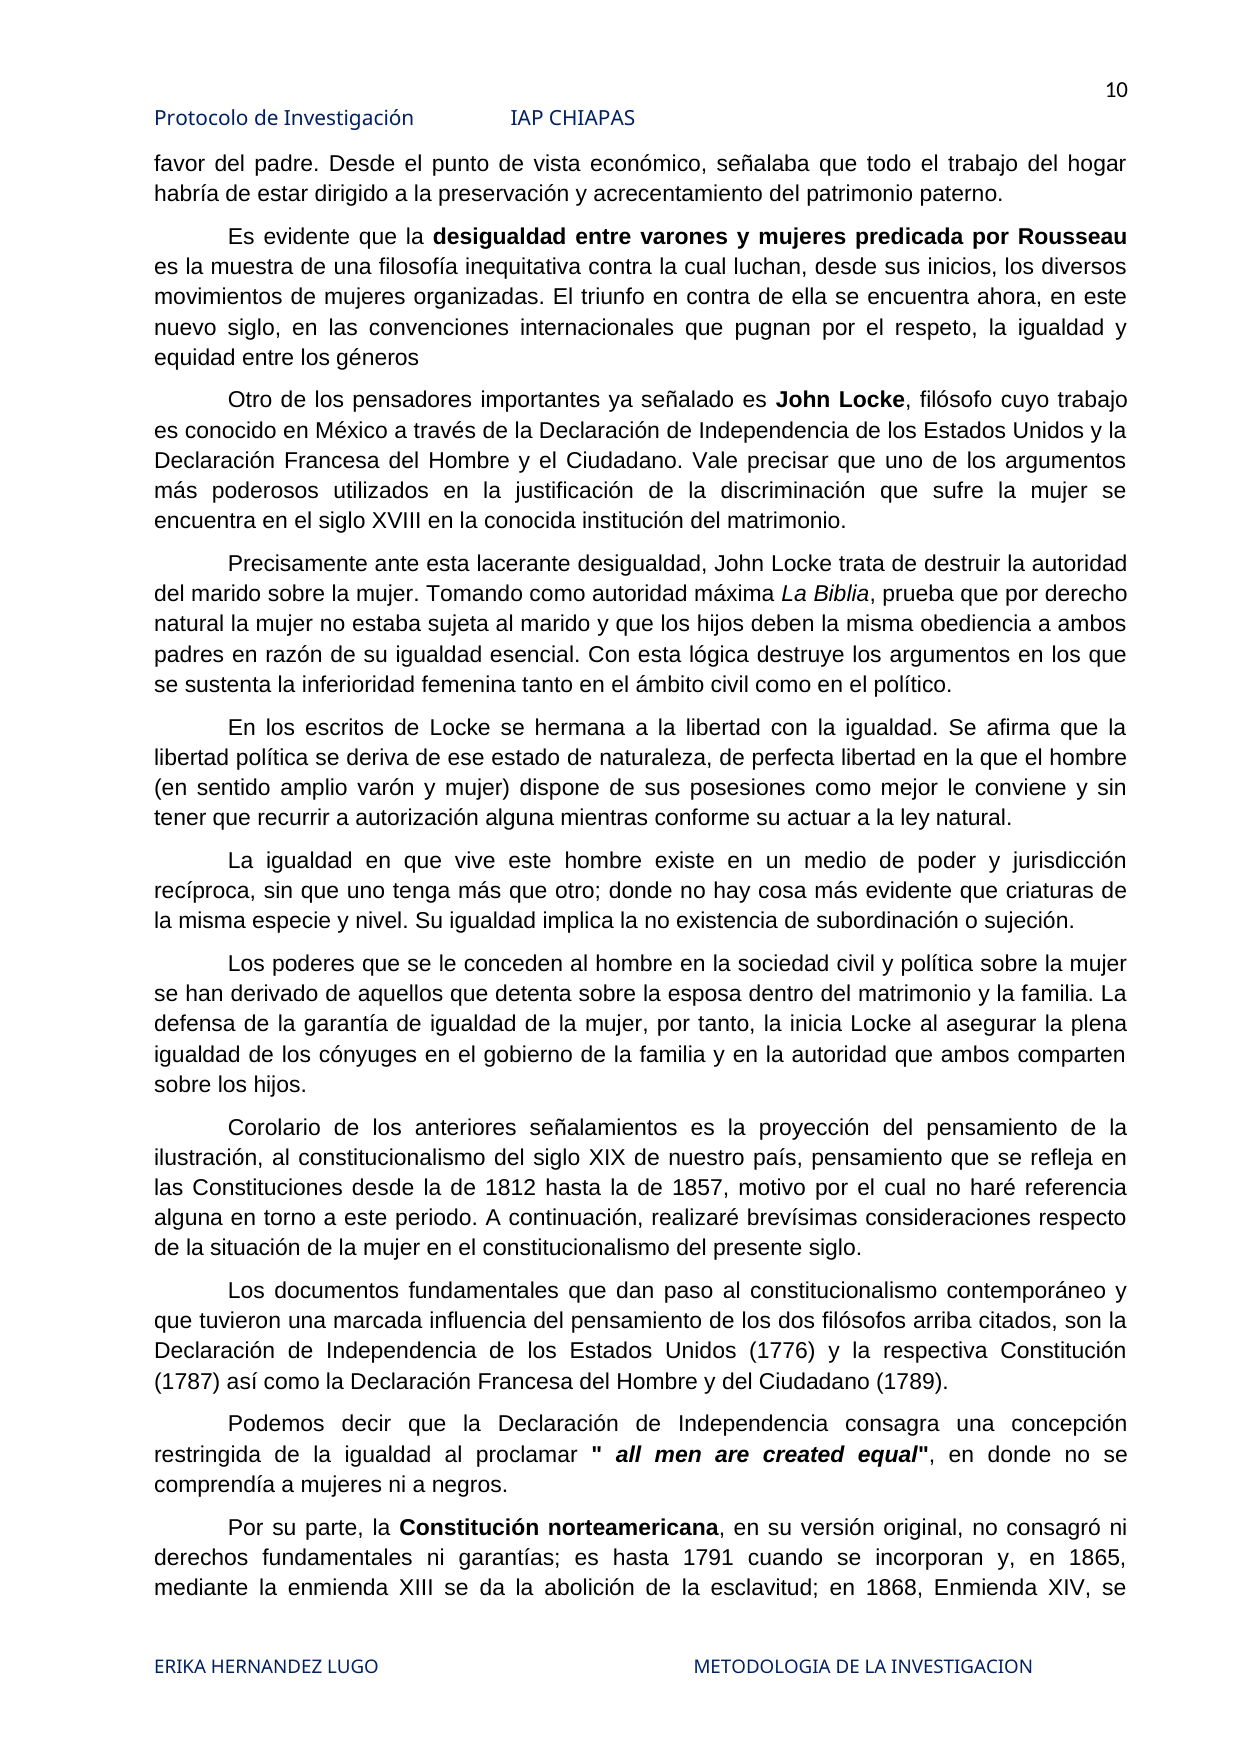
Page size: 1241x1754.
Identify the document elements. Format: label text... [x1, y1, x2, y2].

text Los poderes que se le conceden al hombre en la sociedad civil y política sobre la mujer se han derivado de aquellos que detenta sobre la esposa dentro del matrimonio y la familia. La defensa de la garantía de igualdad de la mujer, por tanto, la inicia Locke al asegurar la plena igualdad de los cónyuges en el gobierno de la familia y en la autoridad que ambos comparten sobre los hijos. [154, 950, 1128, 1097]
text Los documentos fundamentales que dan paso al constitucionalismo contemporáneo y que tuvieron una marcada influencia del pensamiento de los dos filósofos arriba citados, son la Declaración de Independencia de los Estados Unidos (1776) y la respectiva Constitución (1787) así como la Declaración Francesa del Hombre y del Ciudadano (1789). [154, 1277, 1128, 1394]
text A mayor abundamiento, el filósofo en cita, asentaba en su conocida obra Discourse Tálicas on Political Economy, que la posición del padre de familia deber ser privilegiada. Así, por la estructura misma de la familia, y en caso de algún desacuerdo en su interior, la opinión del padre habría de prevalecer por sobre la de la madre; aunque las desventajas de la mujer, en materia de ejercicio de autoridad, pudieran considerarse pequeñas, la balanza se inclina a favor del padre. Desde el punto de vista económico, señalaba que todo el trabajo del hogar habría de estar dirigido a la preservación y acrecentamiento del patrimonio paterno. [154, 150, 1128, 207]
text Corolario de los anteriores señalamientos es la proyección del pensamiento de la ilustración, al constitucionalismo del siglo XIX de nuestro país, pensamiento que se refleja en las Constituciones desde la de 1812 hasta la de 1857, motivo por el cual no haré referencia alguna en torno a este periodo. A continuación, realizaré brevísimas consideraciones respecto de la situación de la mujer en el constitucionalismo del presente siglo. [154, 1113, 1128, 1261]
text Otro de los pensadores importantes ya señalado es John Locke, filósofo cuyo trabajo es conocido en México a través de la Declaración de Independencia de los Estados Unidos y la Declaración Francesa del Hombre y el Ciudadano. Vale precisar que uno de los argumentos más poderosos utilizados en la justificación de la discriminación que sufre la mujer se encuentra en el siglo XVIII en la conocida institución del matrimonio. [154, 386, 1128, 534]
text Podemos decir que la Declaración de Independencia consagra una concepción restringida de la igualdad al proclamar " all men are created equal", en donde no se comprendía a mujeres ni a negros. [154, 1410, 1128, 1497]
text Precisamente ante esta lacerante desigualdad, John Locke trata de destruir la autoridad del marido sobre la mujer. Tomando como autoridad máxima La Biblia, prueba que por derecho natural la mujer no estaba sujeta al marido y que los hijos deben la misma obediencia a ambos padres en razón de su igualdad esencial. Con esta lógica destruye los argumentos en los que se sustenta la inferioridad femenina tanto en el ámbito civil como en el político. [154, 550, 1128, 697]
text Es evidente que la desigualdad entre varones y mujeres predicada por Rousseau es la muestra de una filosofía inequitativa contra la cual luchan, desde sus inicios, los diversos movimientos de mujeres organizadas. El triunfo en contra de ella se encuentra ahora, en este nuevo siglo, en las convenciones internacionales que pugnan por el respeto, la igualdad y equidad entre los géneros [154, 223, 1128, 370]
text La igualdad en que vive este hombre existe en un medio de poder y jurisdicción recíproca, sin que uno tenga más que otro; donde no hay cosa más evidente que criaturas de la misma especie y nivel. Su igualdad implica la no existencia de subordinación o sujeción. [154, 847, 1128, 934]
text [154, 1513, 1128, 1600]
text En los escritos de Locke se hermana a la libertad con la igualdad. Se afirma que la libertad política se deriva de ese estado de naturaleza, de perfecta libertad en la que el hombre (en sentido amplio varón y mujer) dispone de sus posesiones como mejor le conviene y sin tener que recurrir a autorización alguna mientras conforme su actuar a la ley natural. [154, 713, 1128, 831]
